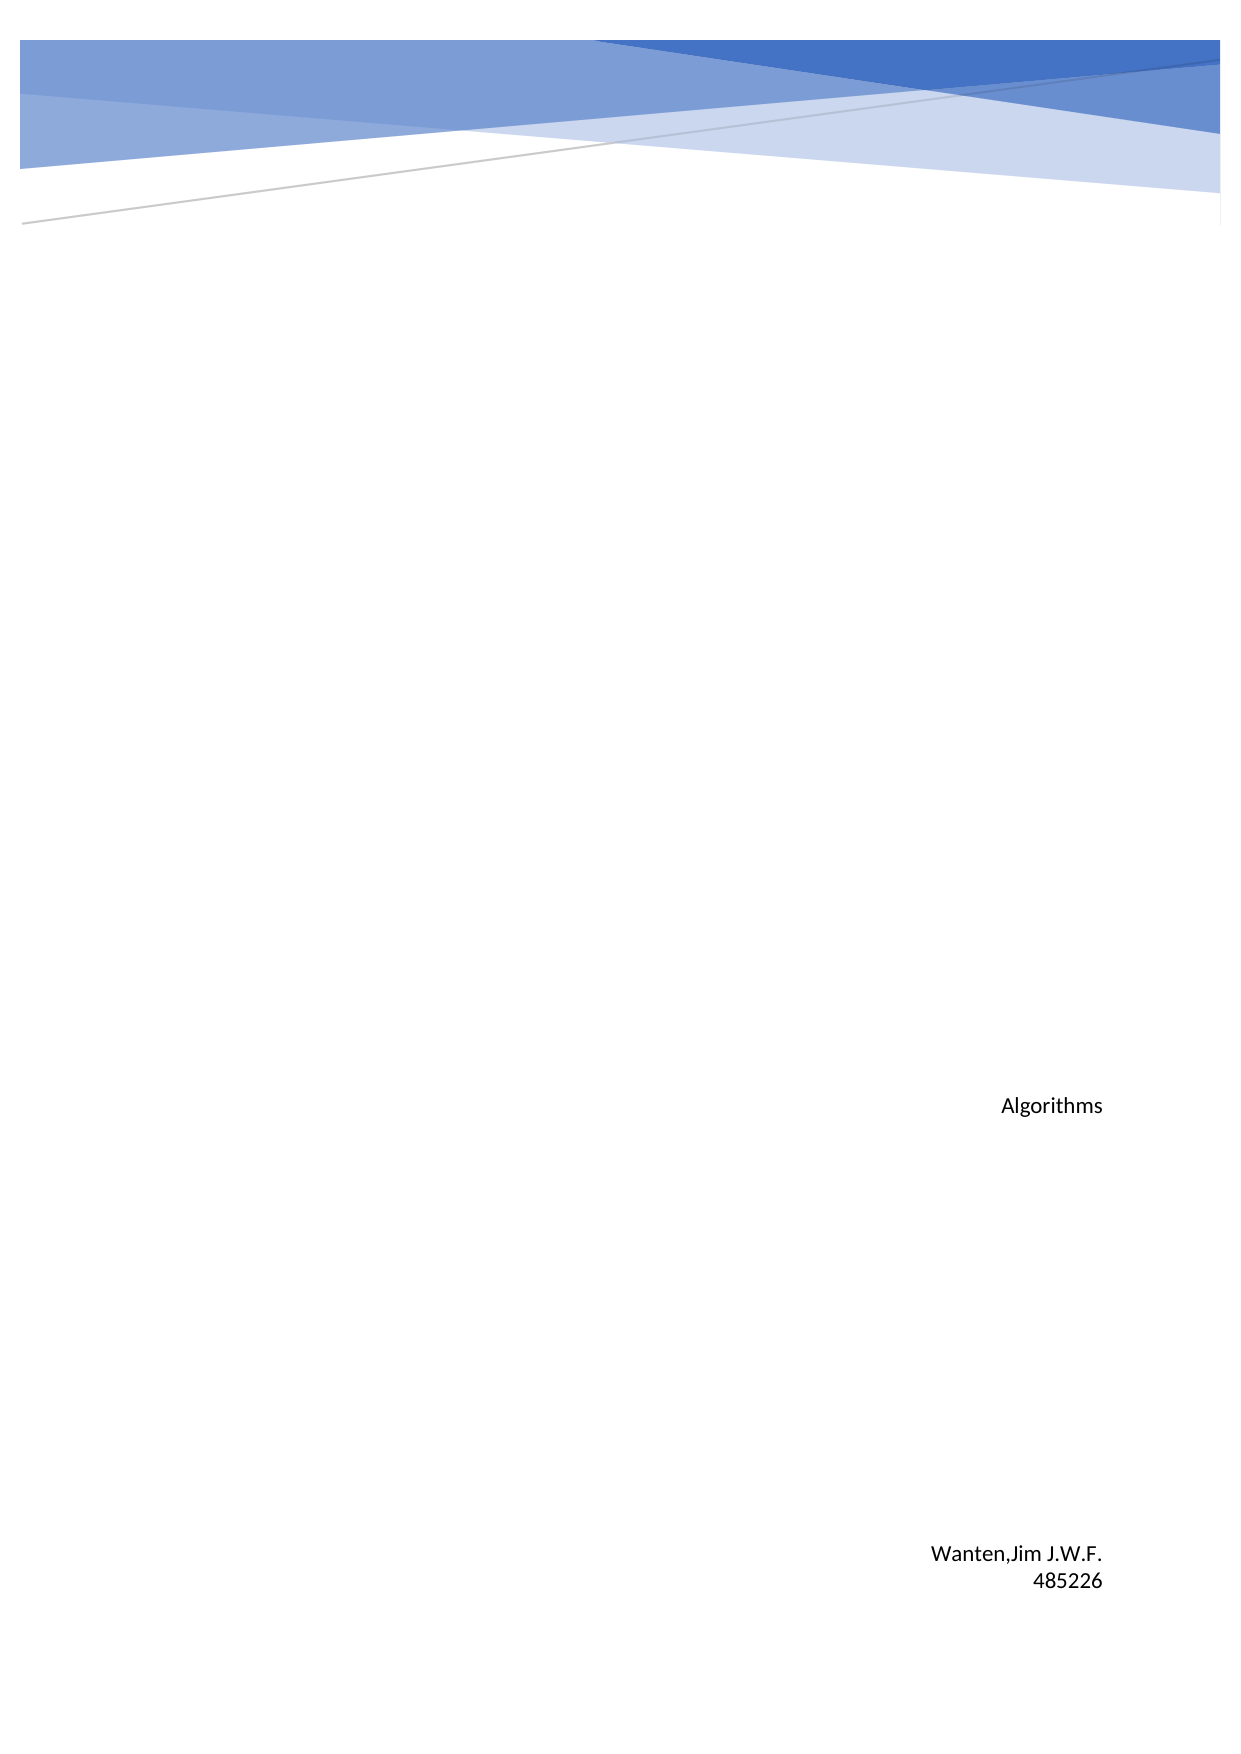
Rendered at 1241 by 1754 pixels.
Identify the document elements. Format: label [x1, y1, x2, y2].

picture [20, 40, 1221, 240]
